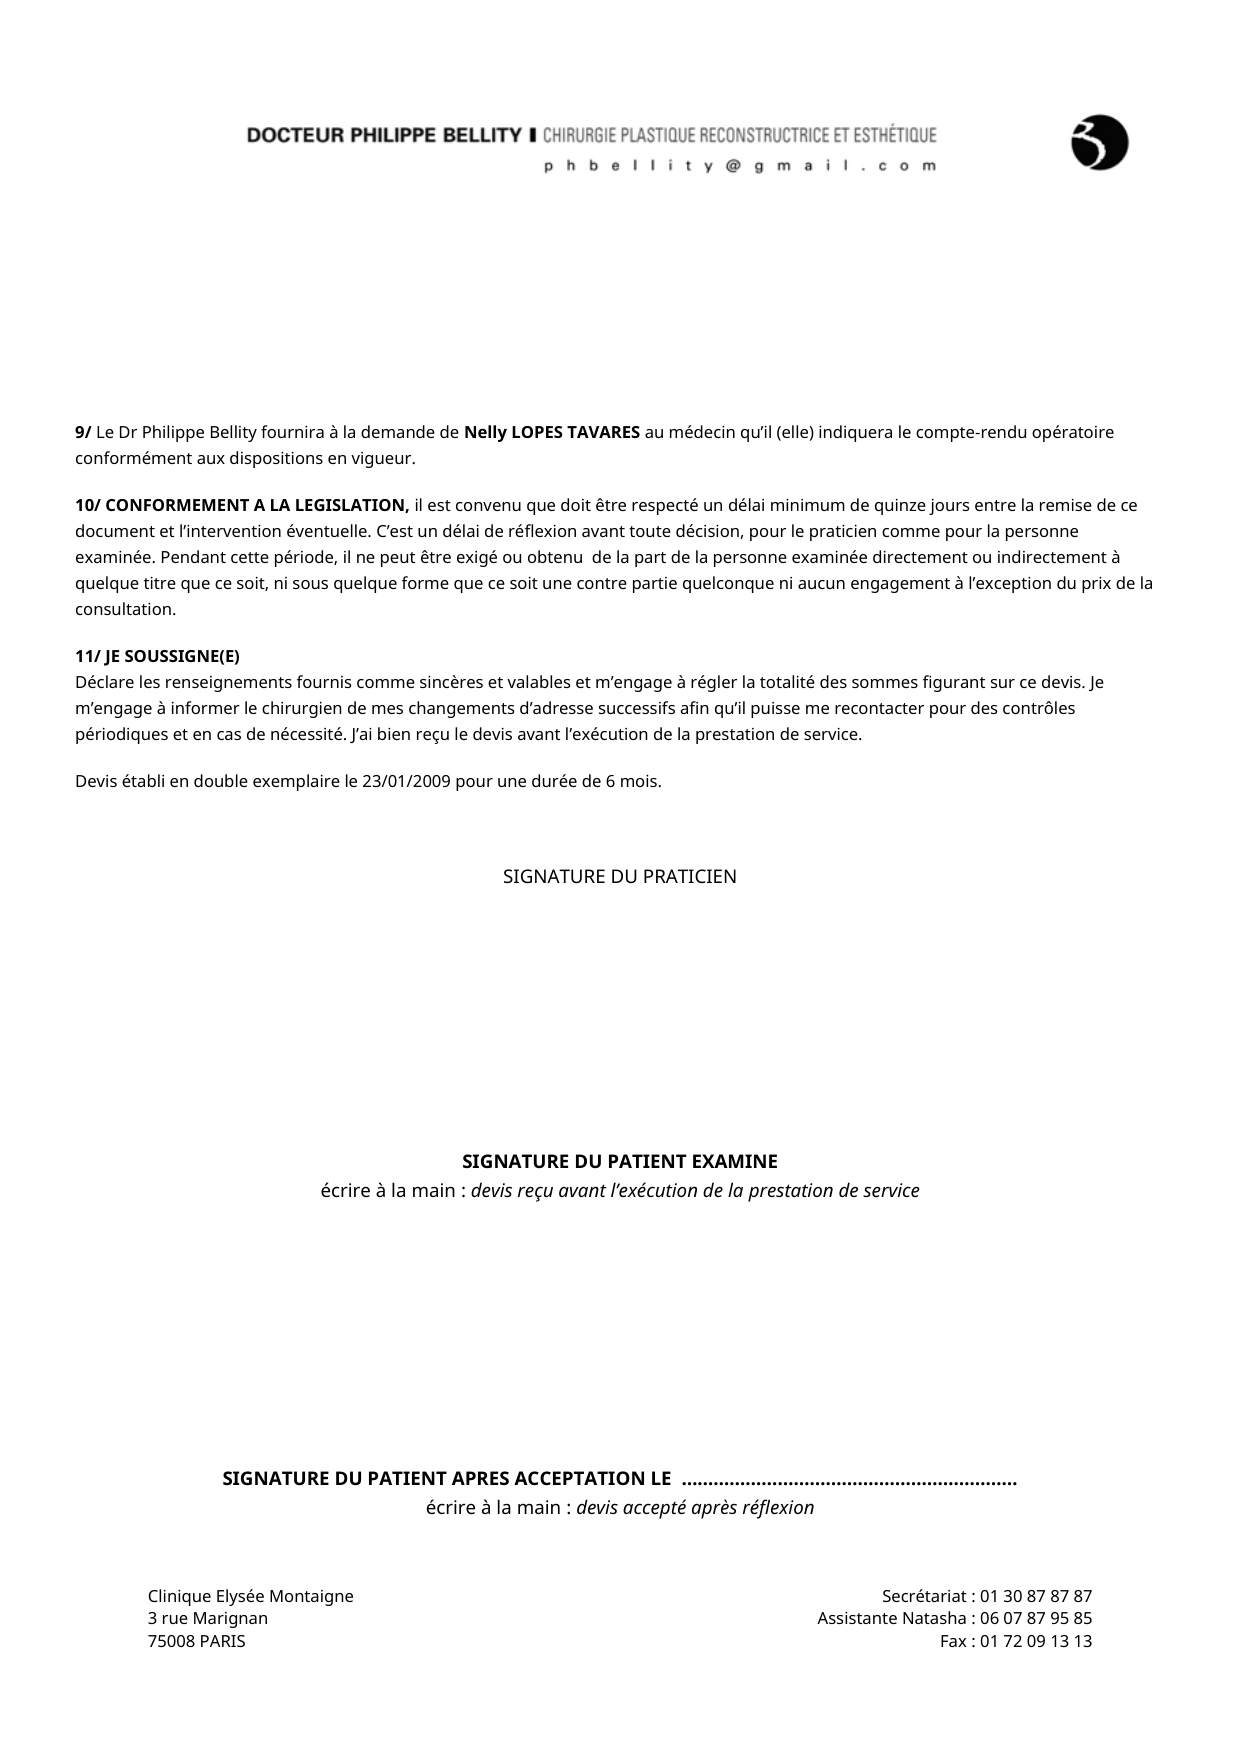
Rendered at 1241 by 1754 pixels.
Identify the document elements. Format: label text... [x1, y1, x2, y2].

text 11/ JE SOUSSIGNE(E) Déclare les renseignements fournis comme sincères et valables et m’engage à régler la totalité des sommes figurant sur ce devis. Je m’engage à informer le chirurgien de mes changements d’adresse successifs afin qu’il puisse me recontacter pour des contrôles périodiques et en cas de nécessité. J’ai bien reçu le devis avant l’exécution de la prestation de service. [75, 645, 1165, 746]
text 10/ CONFORMEMENT A LA LEGISLATION, il est convenu que doit être respecté un délai minimum de quinze jours entre la remise de ce document et l’intervention éventuelle. C’est un délai de réflexion avant toute décision, pour le praticien comme pour la personne examinée. Pendant cette période, il ne peut être exigé ou obtenu de la part de la personne examinée directement ou indirectement à quelque titre que ce soit, ni sous quelque forme que ce soit une contre partie quelconque ni aucun engagement à l’exception du prix de la consultation. [75, 494, 1165, 621]
picture [75, 73, 1166, 281]
text SIGNATURE DU PATIENT APRES ACCEPTATION LE ……………………………………………………… écrire à la main : devis accepté après réflexion [75, 1465, 1165, 1520]
text SIGNATURE DU PRATICIEN [75, 863, 1165, 889]
text SIGNATURE DU PATIENT EXAMINE écrire à la main : devis reçu avant l’exécution de la prestation de service [75, 1148, 1165, 1203]
text 9/ Le Dr Philippe Bellity fournira à la demande de Nelly LOPES TAVARES au médecin qu’il (elle) indiquera le compte-rendu opératoire conformément aux dispositions en vigueur. [75, 421, 1165, 469]
text Devis établi en double exemplaire le 23/01/2009 pour une durée de 6 mois. [75, 770, 1165, 792]
